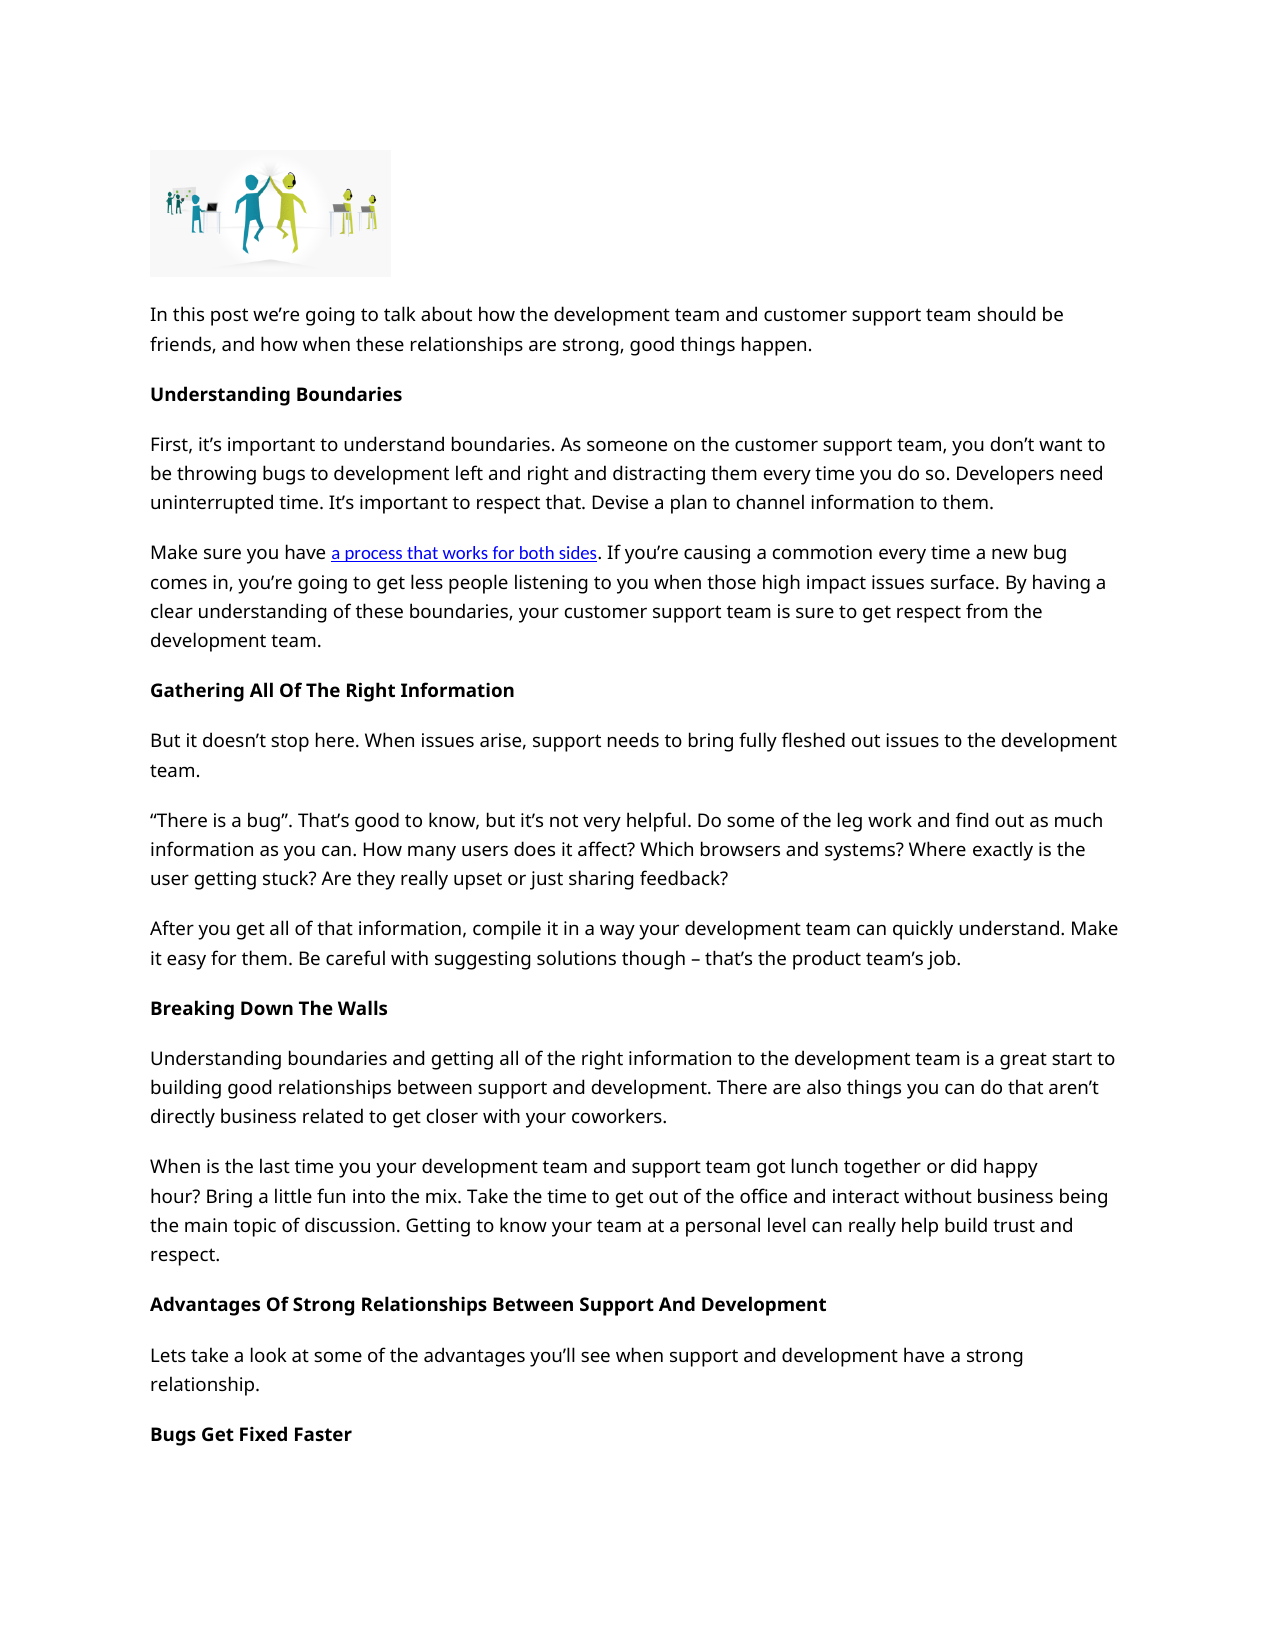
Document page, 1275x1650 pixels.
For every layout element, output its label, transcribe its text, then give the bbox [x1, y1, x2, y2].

text Advantages Of Strong Relationships Between Support And Development [150, 1292, 1125, 1317]
text Breaking Down The Walls [150, 995, 1125, 1021]
text Gathering All Of The Right Information [150, 678, 1125, 703]
text Understanding Boundaries [150, 381, 1125, 406]
text “There is a bug”. That’s good to know, but it’s not very helpful. Do some of the leg work and find out as much information as you can. How many users does it affect? Which browsers and systems? Where exactly is the user getting stuck? Are they really upset or just sharing feedback? [150, 807, 1125, 891]
text In this post we’re going to talk about how the development team and customer support team should be friends, and how when these relationships are strong, good things happen. [150, 302, 1125, 356]
picture [150, 150, 391, 277]
text Lets take a look at some of the advantages you’ll see when support and development have a strong relationship. [150, 1342, 1125, 1397]
text Make sure you have a process that works for both sides. If you’re causing a commotion every time a new bug comes in, you’re going to get less people listening to you when those high impact issues surface. By having a clear understanding of these boundaries, your customer support team is sure to get respect from the development team. [150, 540, 1125, 653]
text First, it’s important to understand boundaries. As someone on the customer support team, you don’t want to be throwing bugs to development left and right and distracting them every time you do so. Developers need uninterrupted time. It’s important to respect that. Devise a plan to channel information to them. [150, 431, 1125, 515]
text When is the last time you your development team and support team got lunch together or did happy hour? Bring a little fun into the mix. Take the time to get out of the office and interact without business being the main topic of discussion. Getting to know your team at a personal level can really help build trust and respect. [150, 1154, 1125, 1267]
text After you get all of that information, compile it in a way your development team can quickly understand. Make it easy for them. Be careful with suggesting solutions though – that’s the product team’s job. [150, 916, 1125, 971]
text Bugs Get Fixed Faster [150, 1421, 1125, 1447]
text Understanding boundaries and getting all of the right information to the development team is a great start to building good relationships between support and development. There are also things you can do that aren’t directly business related to get closer with your coworkers. [150, 1045, 1125, 1129]
text But it doesn’t stop here. When issues arise, support needs to bring fully fleshed out issues to the development team. [150, 728, 1125, 782]
